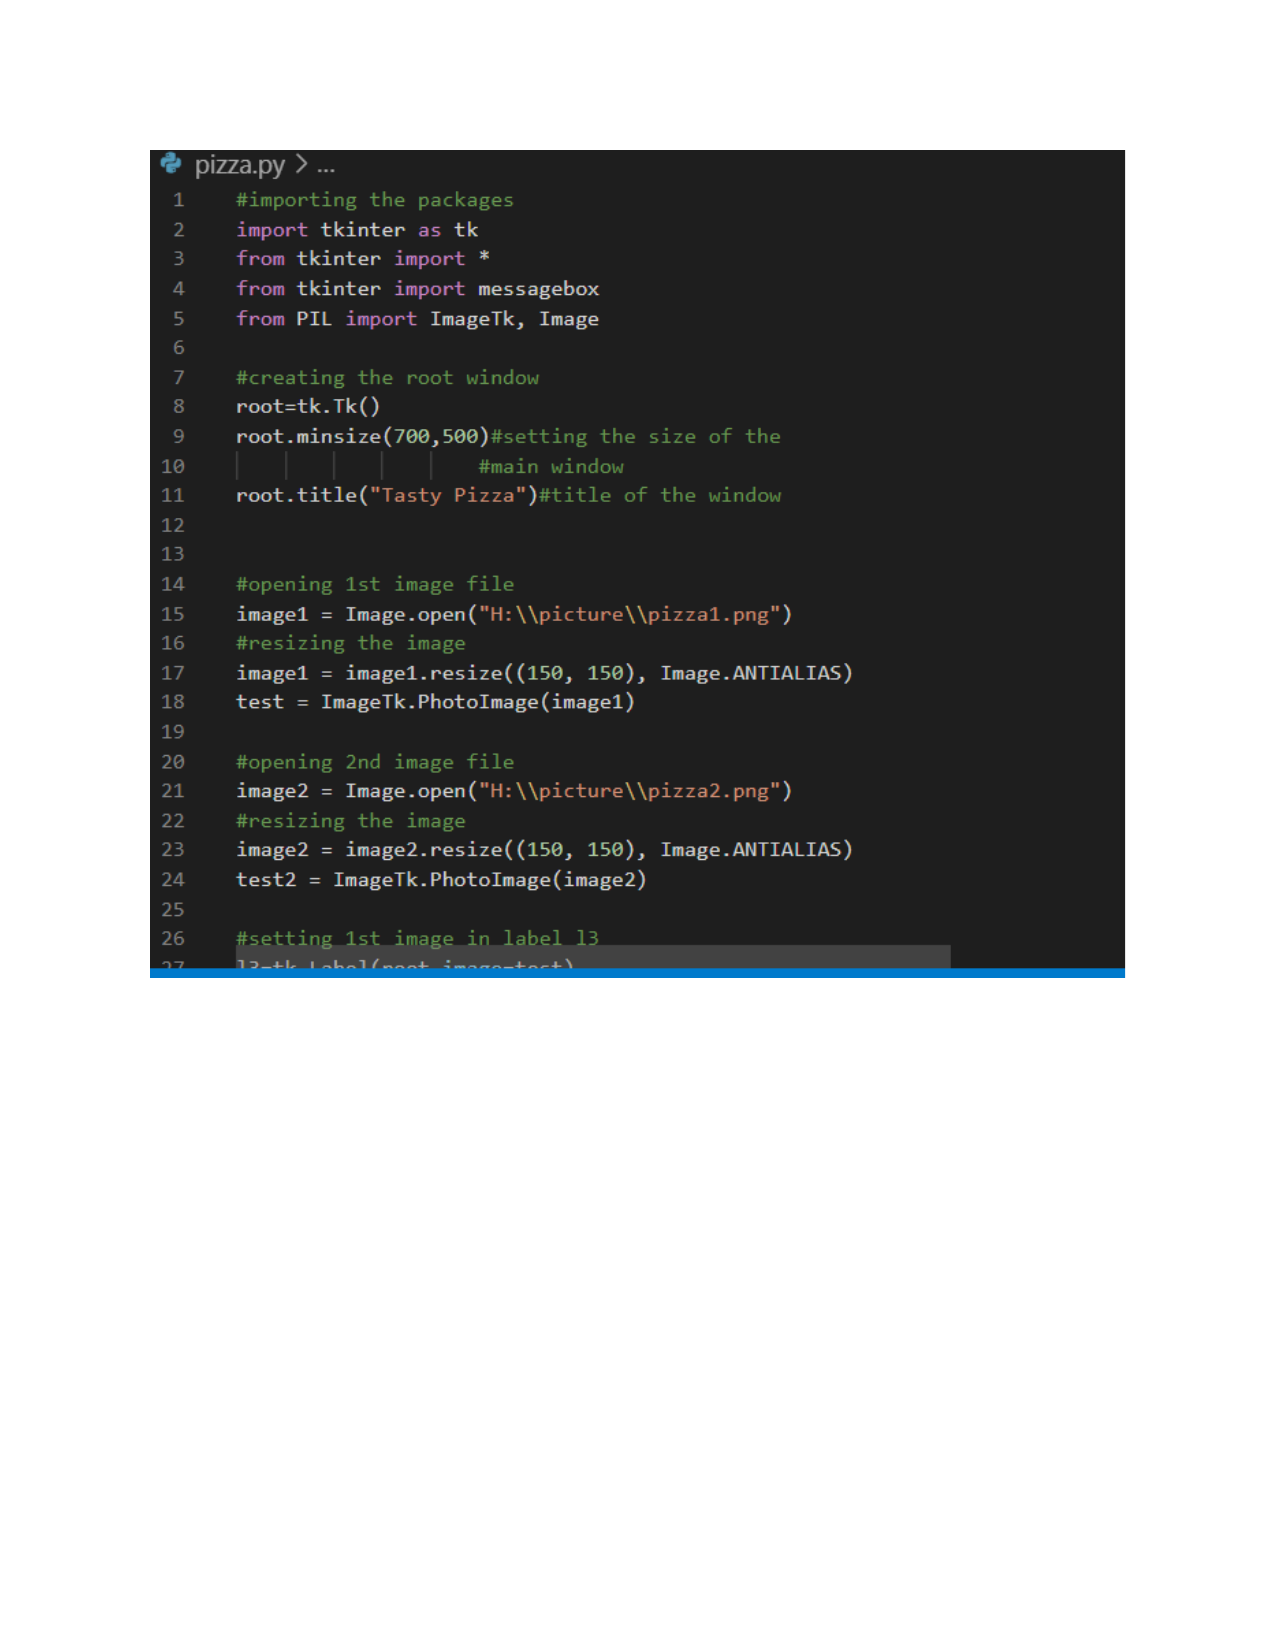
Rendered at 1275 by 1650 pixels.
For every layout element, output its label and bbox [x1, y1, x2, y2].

picture [150, 150, 1125, 978]
